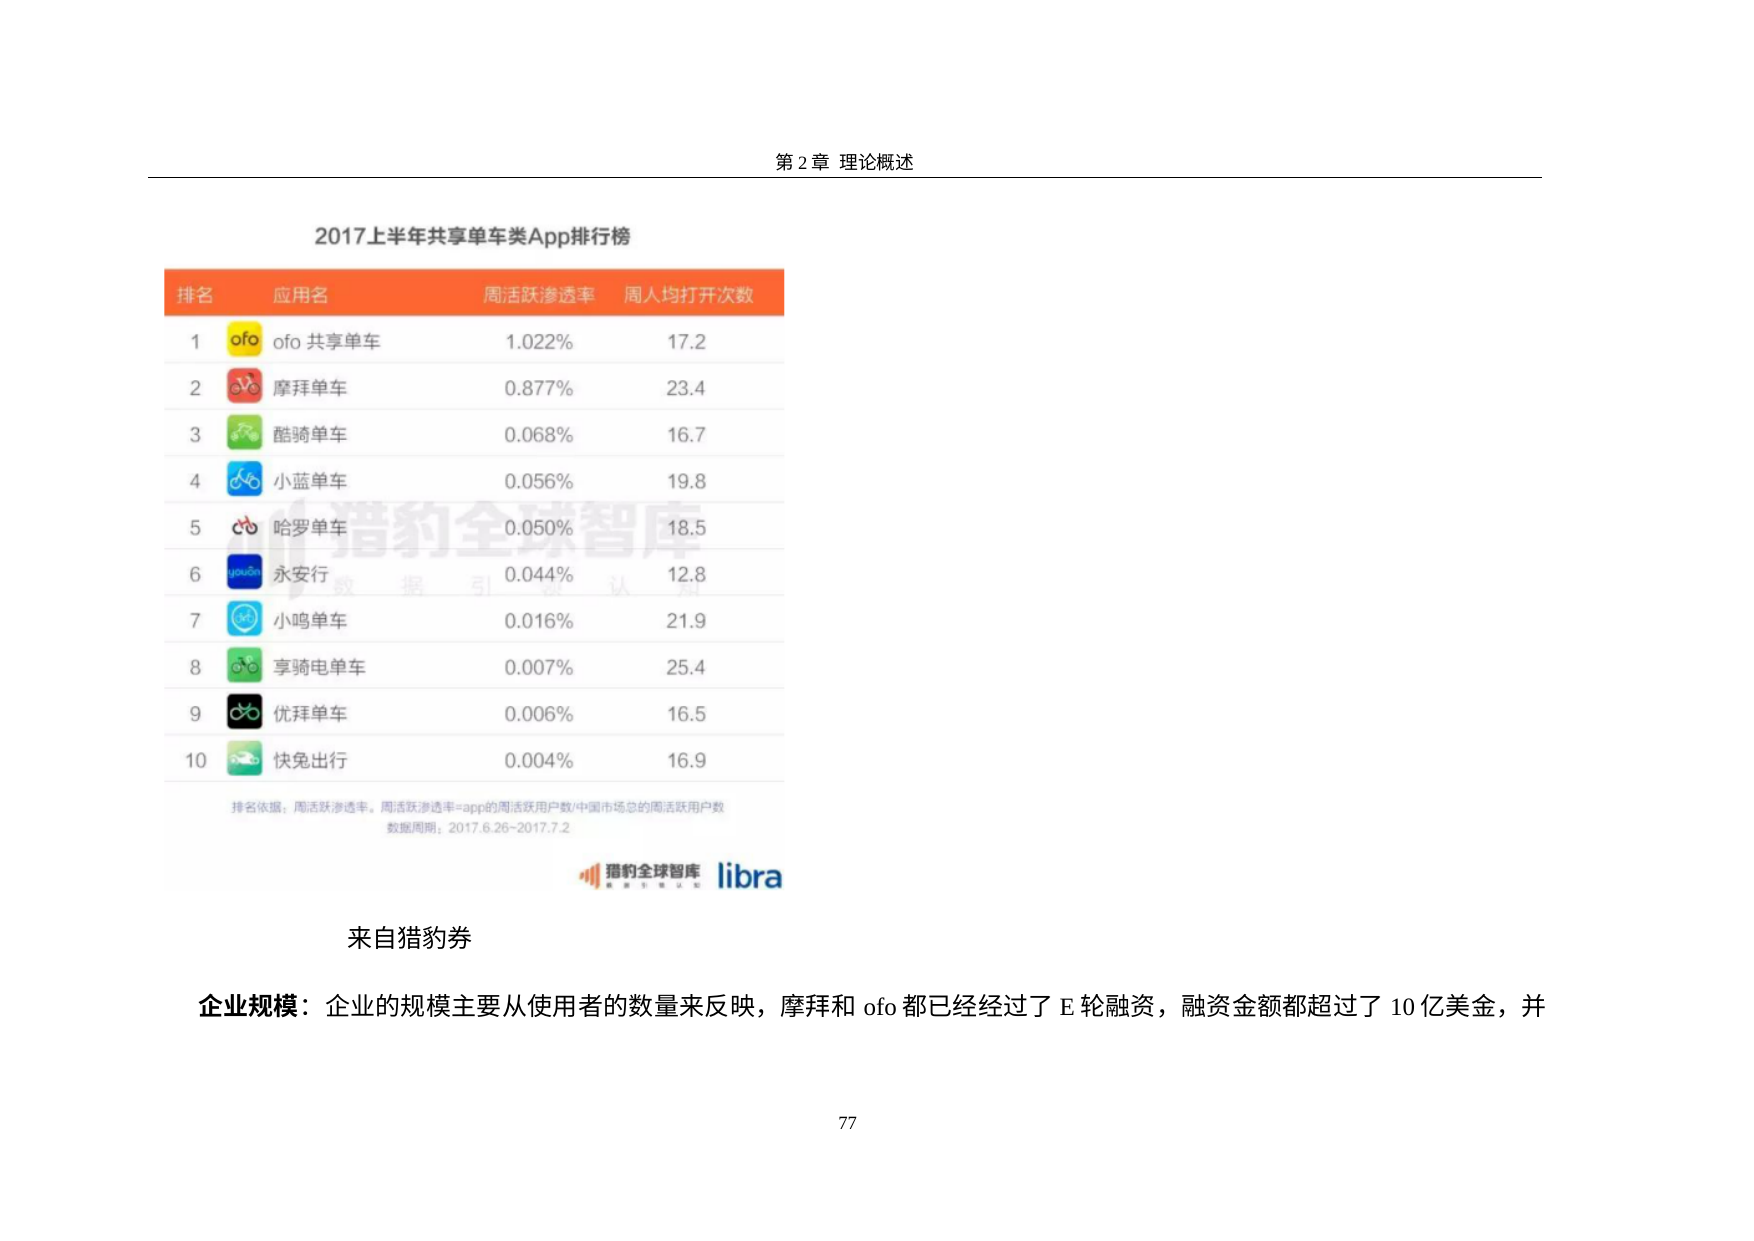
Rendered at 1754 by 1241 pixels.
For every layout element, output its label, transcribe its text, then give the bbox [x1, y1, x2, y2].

picture [147, 190, 808, 899]
text 来自猎豹券 [148, 902, 1547, 970]
